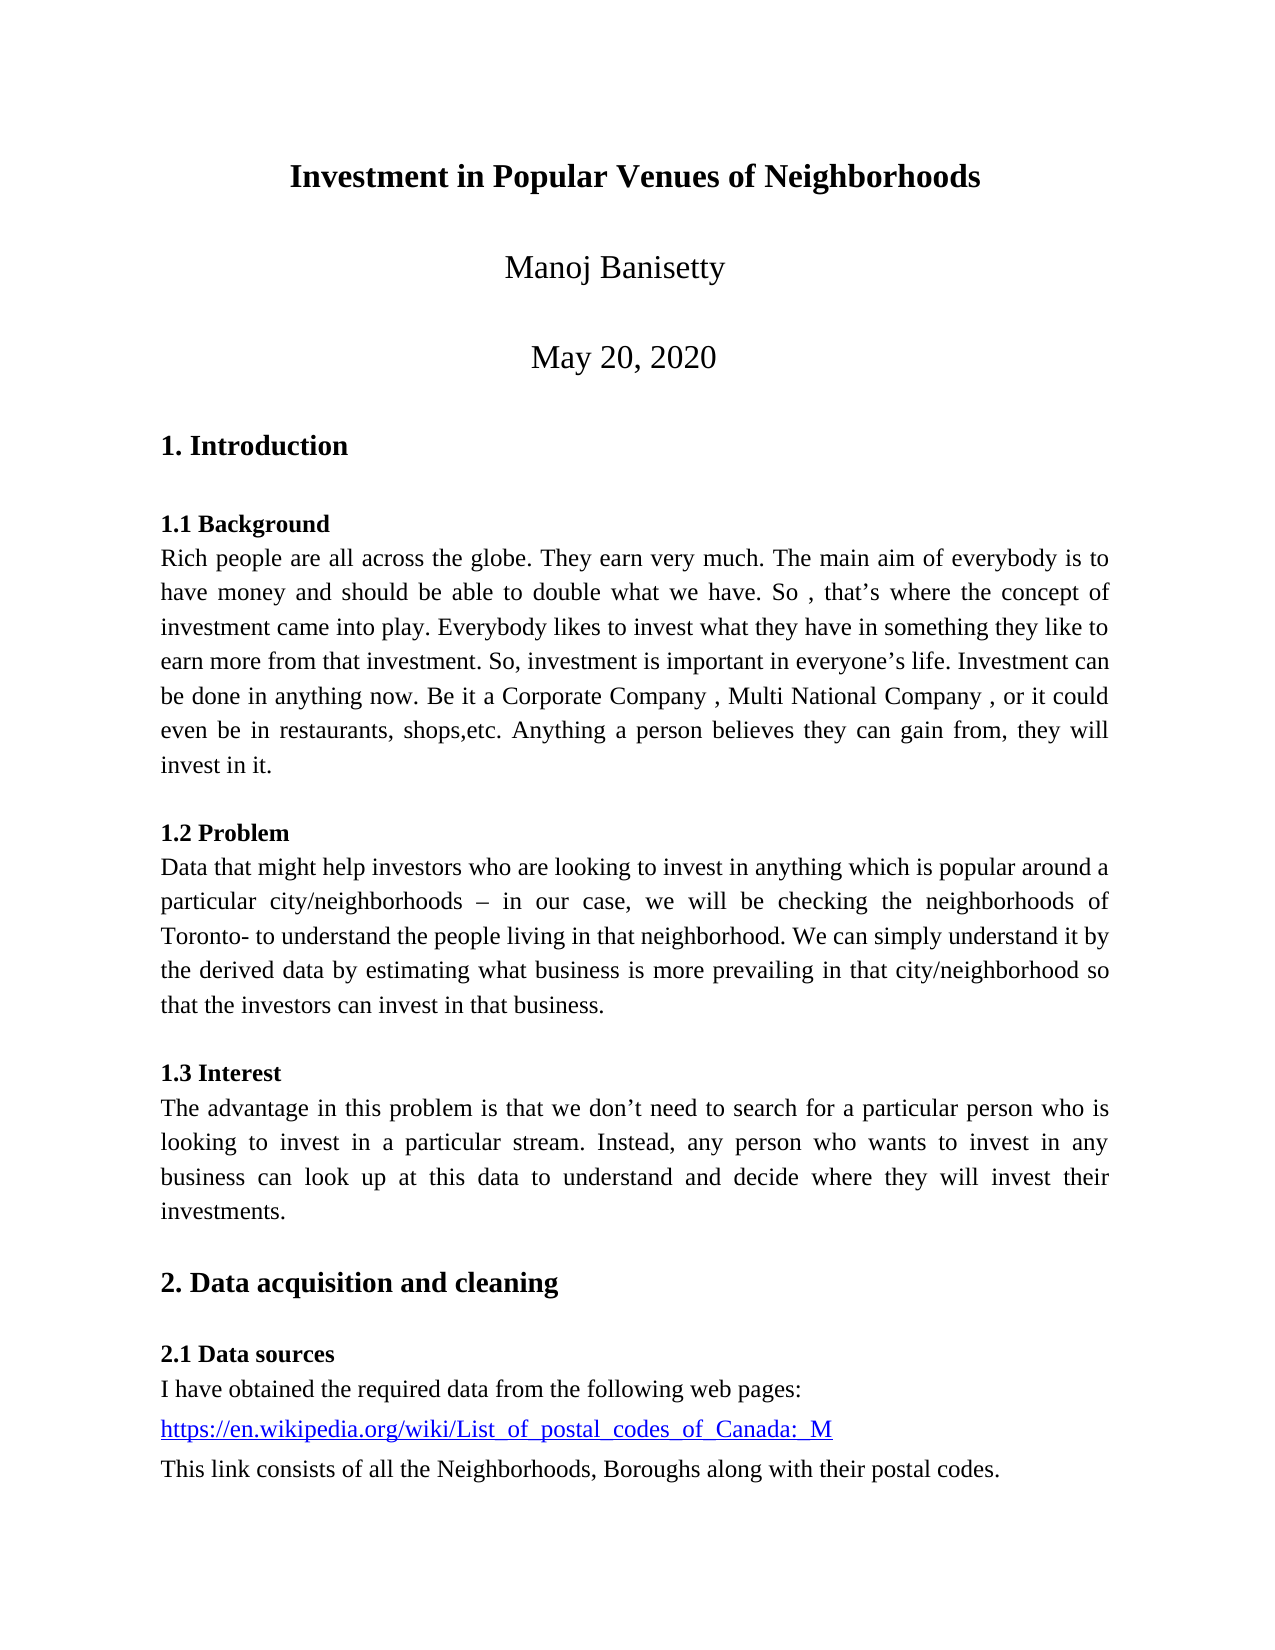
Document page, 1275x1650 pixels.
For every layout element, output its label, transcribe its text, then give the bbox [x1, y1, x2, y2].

text I have obtained the required data from the following web pages: [160, 1374, 1109, 1403]
subtitle Introduction [160, 428, 1125, 462]
text May 20, 2020 [531, 337, 738, 375]
subtitle Problem [160, 818, 1125, 846]
text https://en.wikipedia.org/wiki/List_of_postal_codes_of_Canada:_M [160, 1414, 1109, 1443]
text Manoj Banisetty [450, 247, 738, 285]
subtitle Data acquisition and cleaning [160, 1265, 1125, 1299]
text Rich people are all across the globe. They earn very much. The main aim of everybody is to have money and should be able to double what we have. So , that’s where the concept of investment came into play. Everybody likes to invest what they have in something they like to earn more from that investment. So, investment is important in everyone’s life. Investment can be done in anything now. Be it a Corporate Company , Multi National Company , or it could even be in restaurants, shops,etc. Anything a person believes they can gain from, they will invest in it. [160, 543, 1111, 779]
text This link consists of all the Neighborhoods, Boroughs along with their postal codes. [160, 1454, 1109, 1483]
subtitle Background [160, 509, 1125, 537]
subtitle Data sources [160, 1339, 1125, 1368]
text Investment in Popular Venues of Neighborhoods [166, 156, 1104, 195]
subtitle Interest [160, 1058, 1125, 1087]
text The advantage in this problem is that we don’t need to search for a particular person who is looking to invest in a particular stream. Instead, any person who wants to invest in any business can look up at this data to understand and decide where they will invest their investments. [160, 1093, 1110, 1225]
text Data that might help investors who are looking to invest in anything which is popular around a particular city/neighborhoods – in our case, we will be checking the neighborhoods of Toronto- to understand the people living in that neighborhood. We can simply understand it by the derived data by estimating what business is more prevailing in that city/neighborhood so that the investors can invest in that business. [160, 852, 1110, 1019]
